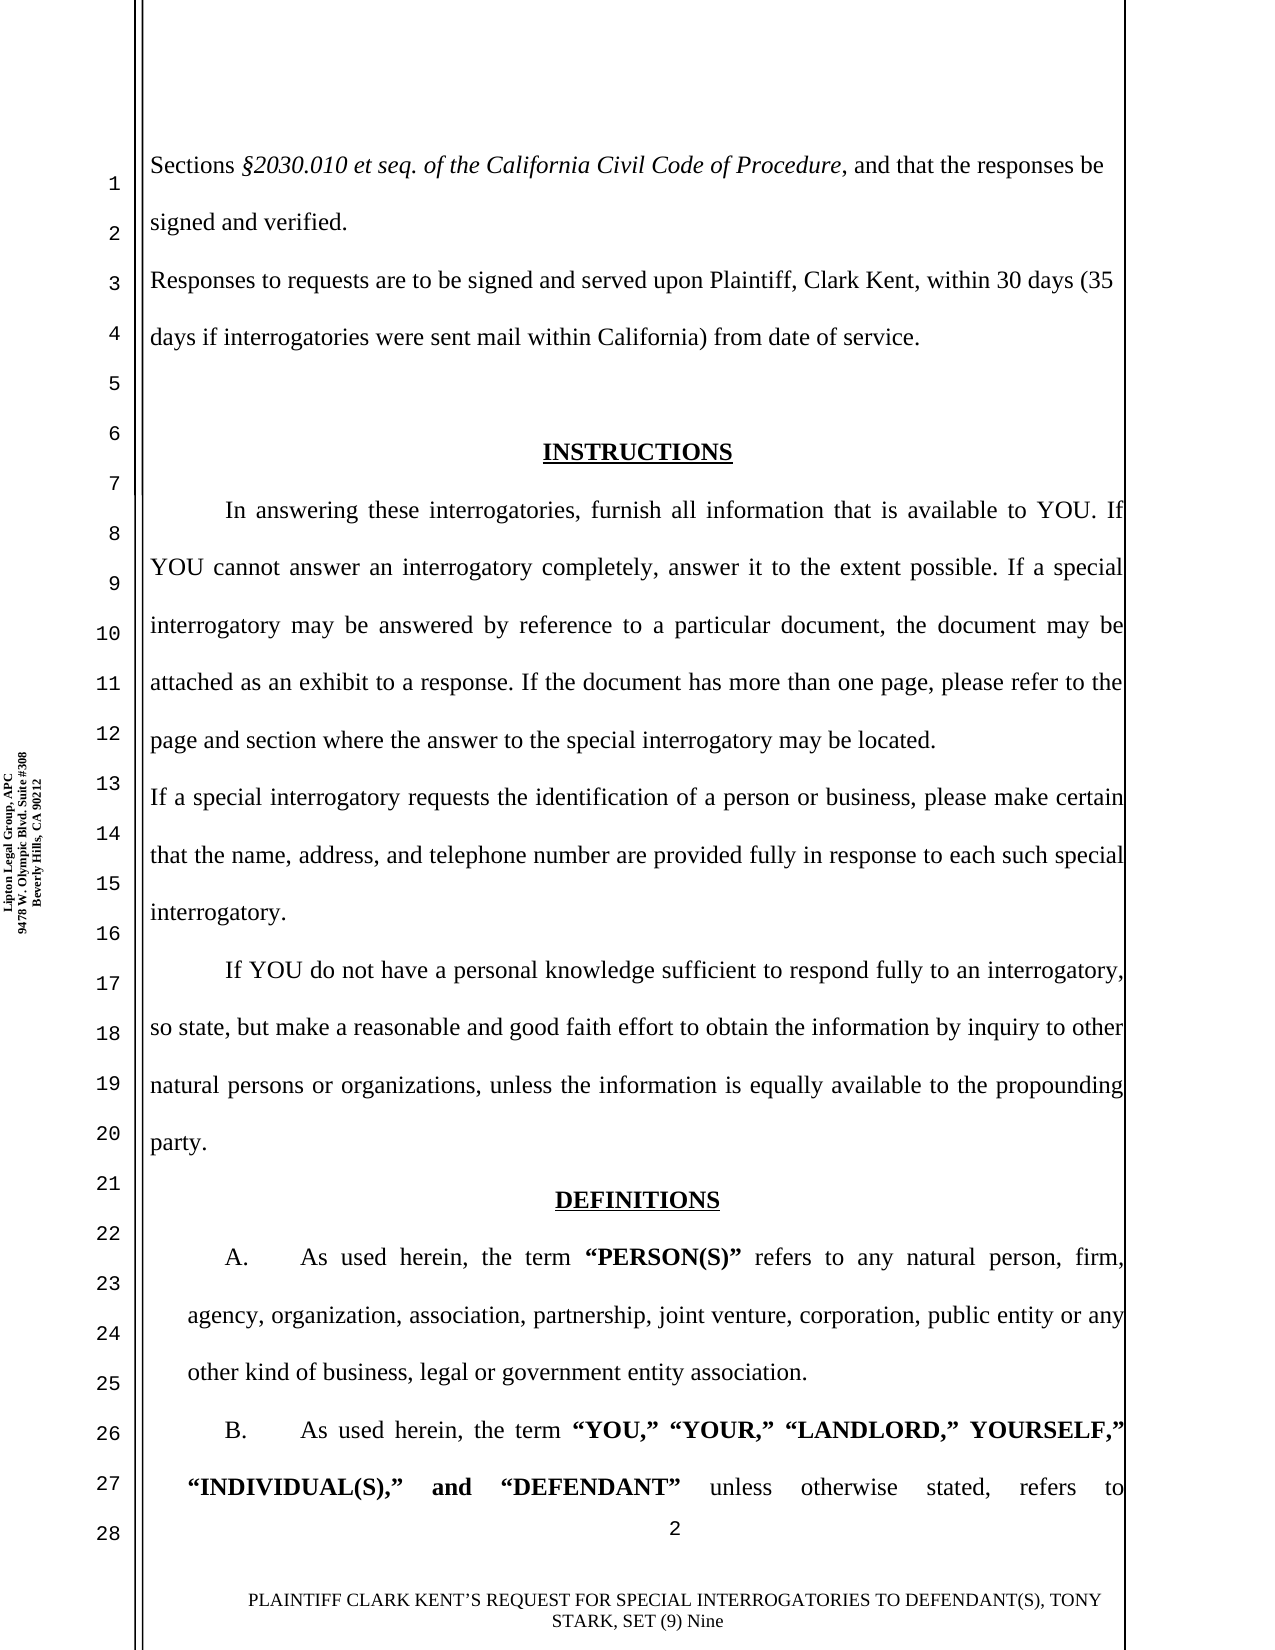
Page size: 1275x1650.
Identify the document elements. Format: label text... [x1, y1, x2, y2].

text DEFINITIONS [150, 1185, 1125, 1214]
text Responses to requests are to be signed and served upon Plaintiff, Clark Kent, within 30 days (35 days if interrogatories were sent mail within California) from date of service. [150, 265, 1125, 351]
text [150, 150, 1125, 236]
text If a special interrogatory requests the identification of a person or business, please make certain that the name, address, and telephone number are provided fully in response to each such special interrogatory. [150, 782, 1125, 926]
list As used herein, the term “PERSON(S)” refers to any natural person, firm, agency, organization, association, partnership, joint venture, corporation, public entity or any other kind of business, legal or government entity association. [187, 1242, 1125, 1386]
text INSTRUCTIONS [150, 437, 1125, 466]
text If YOU do not have a personal knowledge sufficient to respond fully to an interrogatory, so state, but make a reasonable and good faith effort to obtain the information by inquiry to other natural persons or organizations, unless the information is equally available to the propounding party. [150, 955, 1125, 1156]
text In answering these interrogatories, furnish all information that is available to YOU. If YOU cannot answer an interrogatory completely, answer it to the extent possible. If a special interrogatory may be answered by reference to a particular document, the document may be attached as an exhibit to a response. If the document has more than one page, please refer to the page and section where the answer to the special interrogatory may be located. [150, 495, 1125, 754]
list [187, 1415, 1125, 1501]
